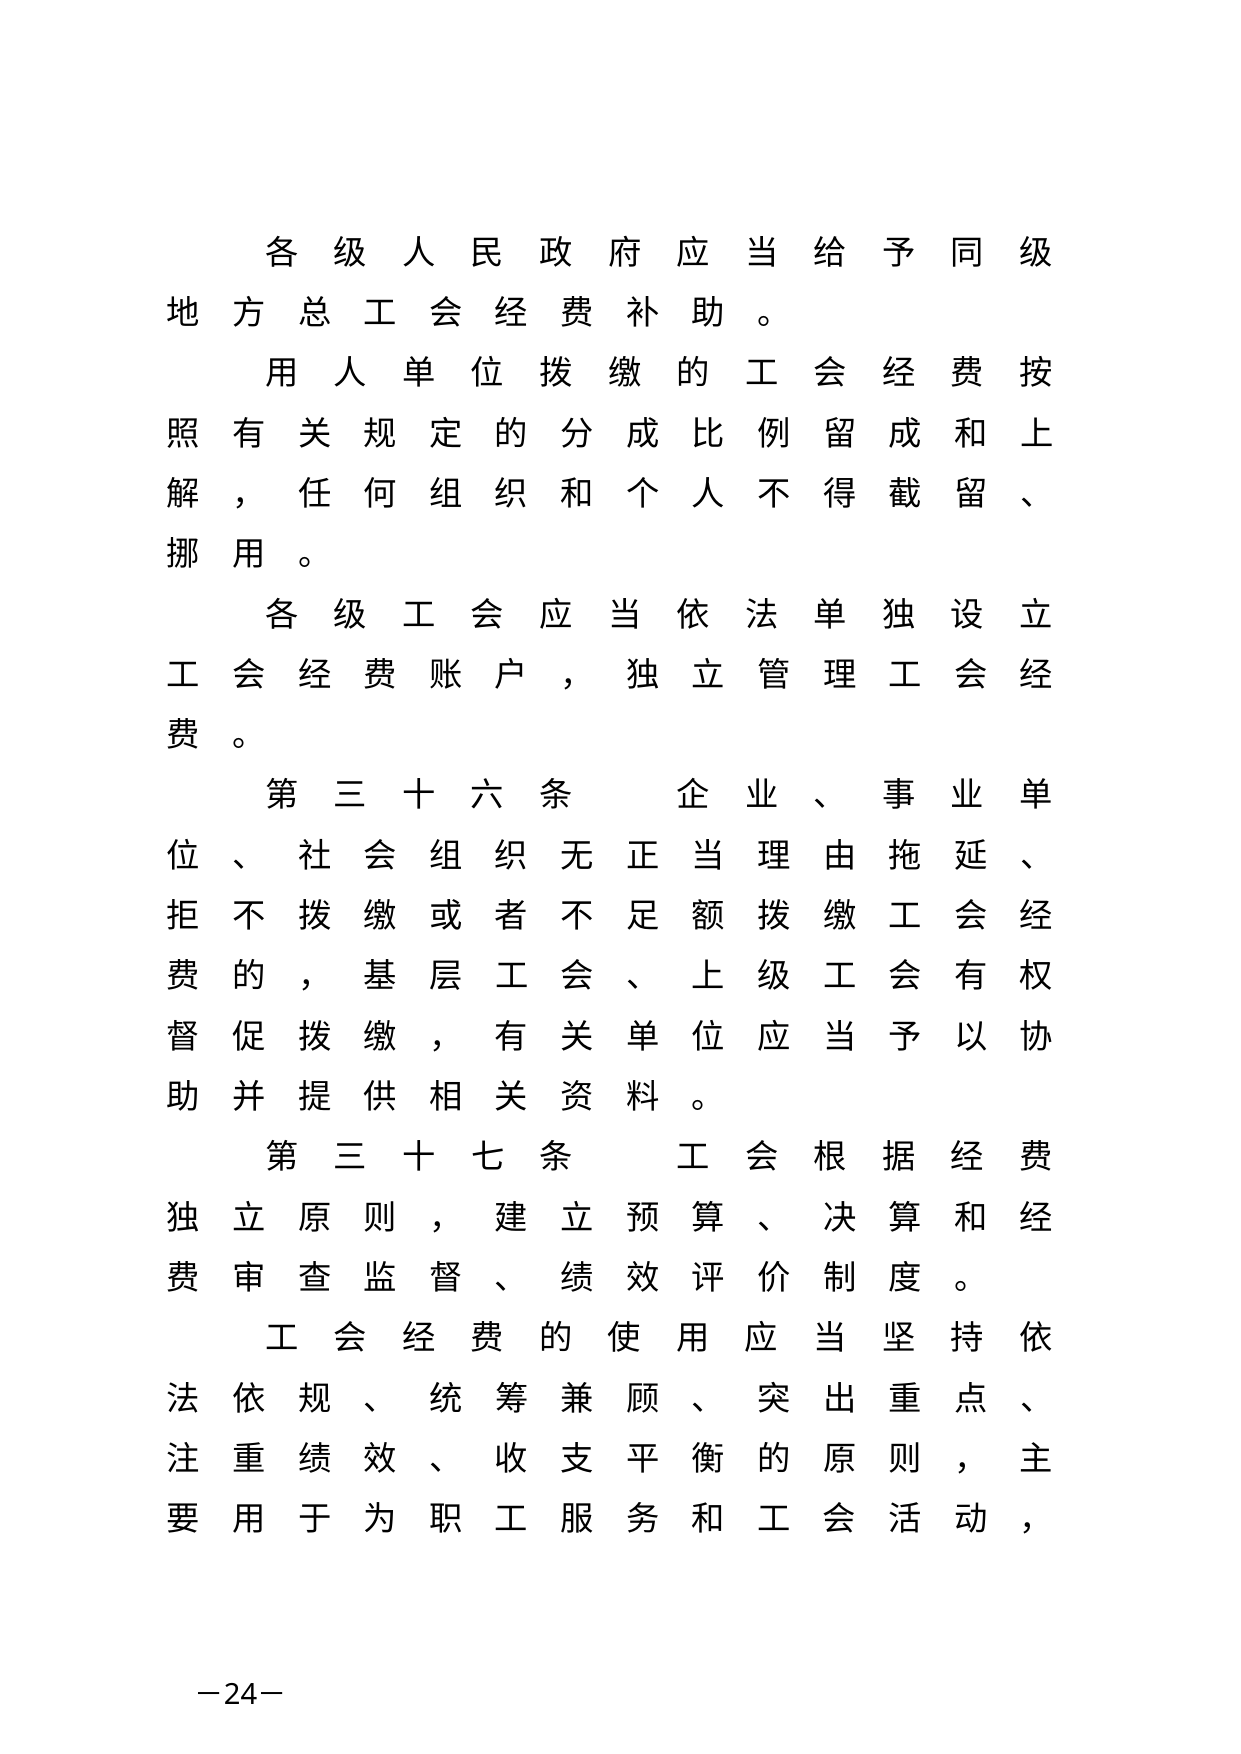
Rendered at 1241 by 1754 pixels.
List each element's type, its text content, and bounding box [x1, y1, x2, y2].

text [167, 1305, 1085, 1546]
text 第三十七条 工会根据经费独立原则，建立预算、决算和经费审查监督、绩效评价制度。 [167, 1124, 1085, 1305]
text 用人单位拨缴的工会经费按照有关规定的分成比例留成和上解，任何组织和个人不得截留、挪用。 [167, 340, 1085, 581]
text 第三十六条 企业、事业单位、社会组织无正当理由拖延、拒不拨缴或者不足额拨缴工会经费的，基层工会、上级工会有权督促拨缴，有关单位应当予以协助并提供相关资料。 [167, 762, 1085, 1124]
text 各级工会应当依法单独设立工会经费账户，独立管理工会经费。 [167, 581, 1085, 762]
text 各级人民政府应当给予同级地方总工会经费补助。 [167, 219, 1085, 340]
